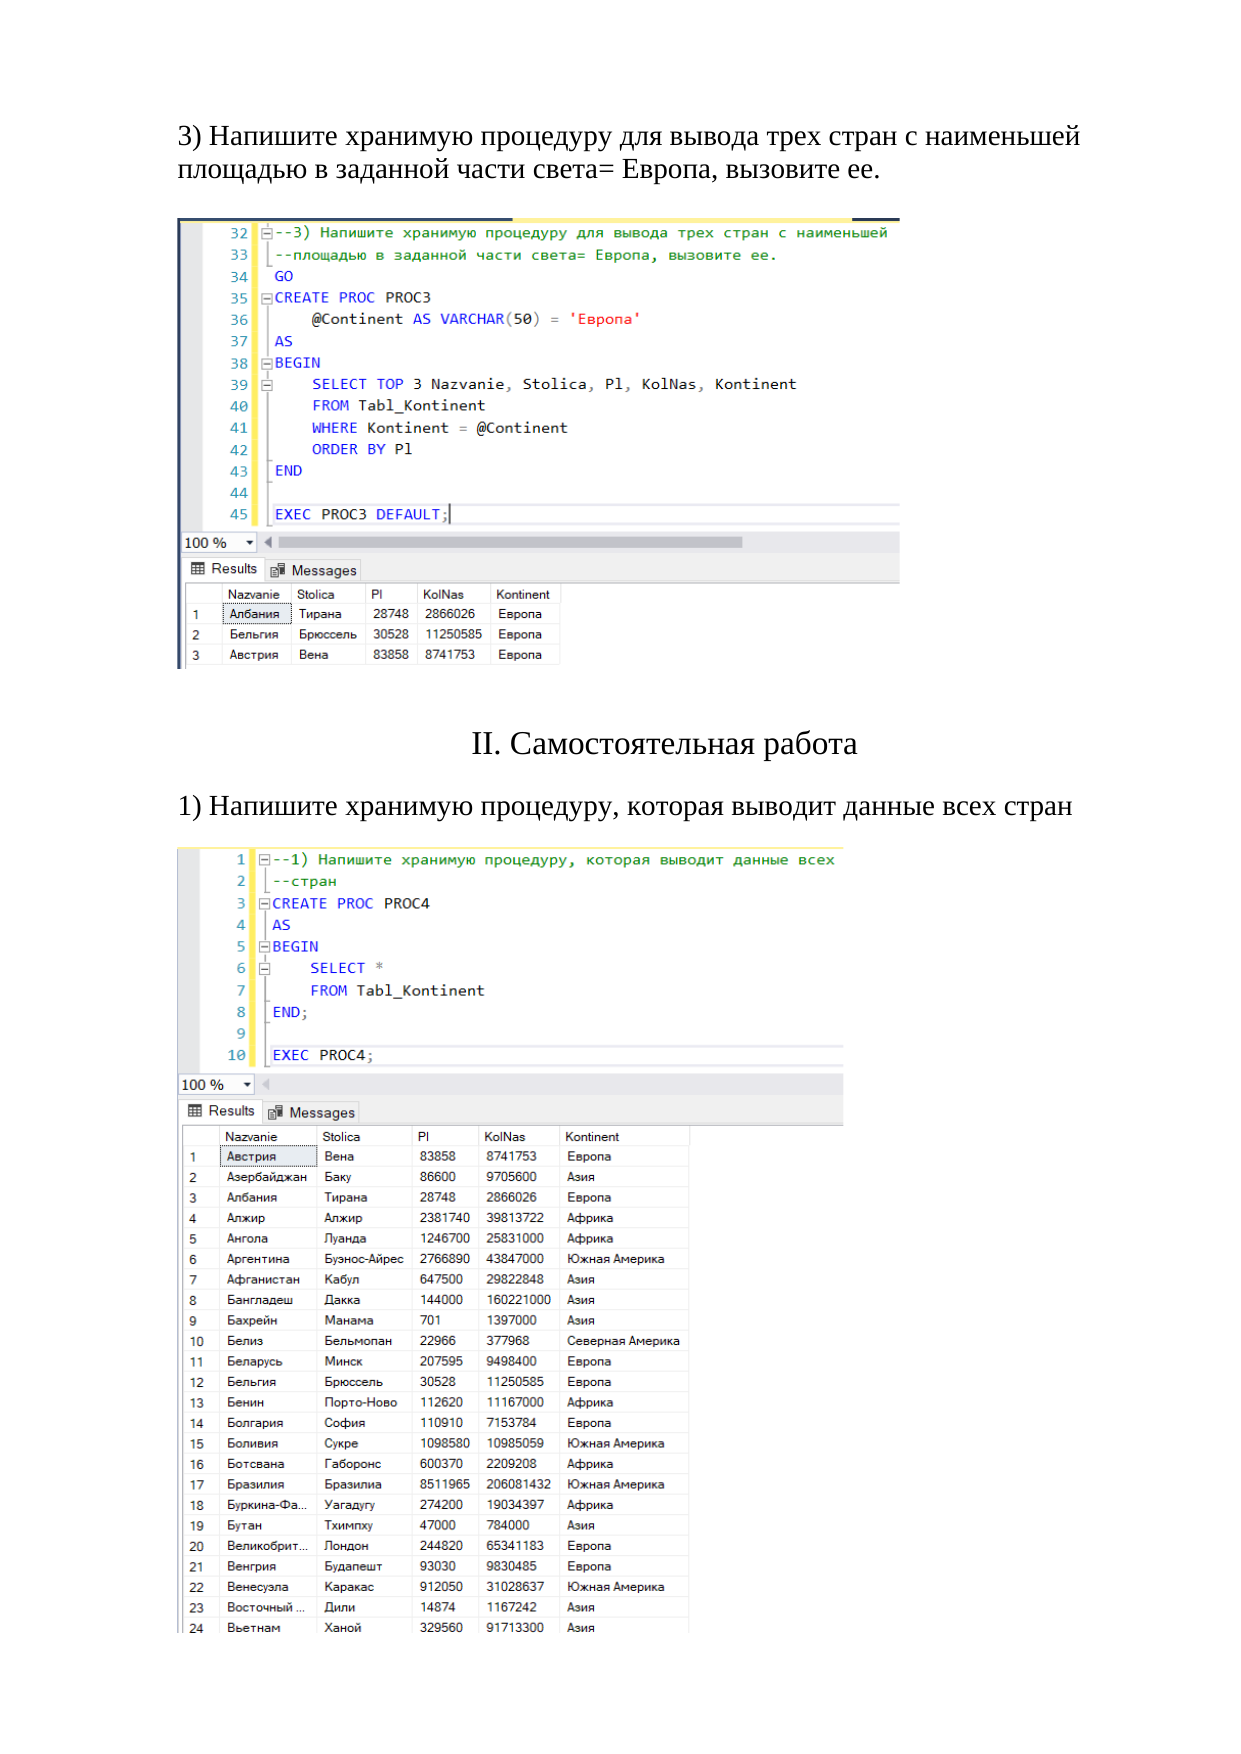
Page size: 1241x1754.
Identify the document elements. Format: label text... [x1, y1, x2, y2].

text II. Самостоятельная работа [177, 723, 1152, 762]
list 3) Напишите хранимую процедуру для вывода трех стран с наименьшей площадью в заданной части света= Европа, вызовите ее. [177, 118, 1152, 185]
picture [177, 847, 844, 1633]
picture [177, 218, 900, 669]
text 1) Напишите хранимую процедуру, которая выводит данные всех стран [177, 788, 1152, 822]
